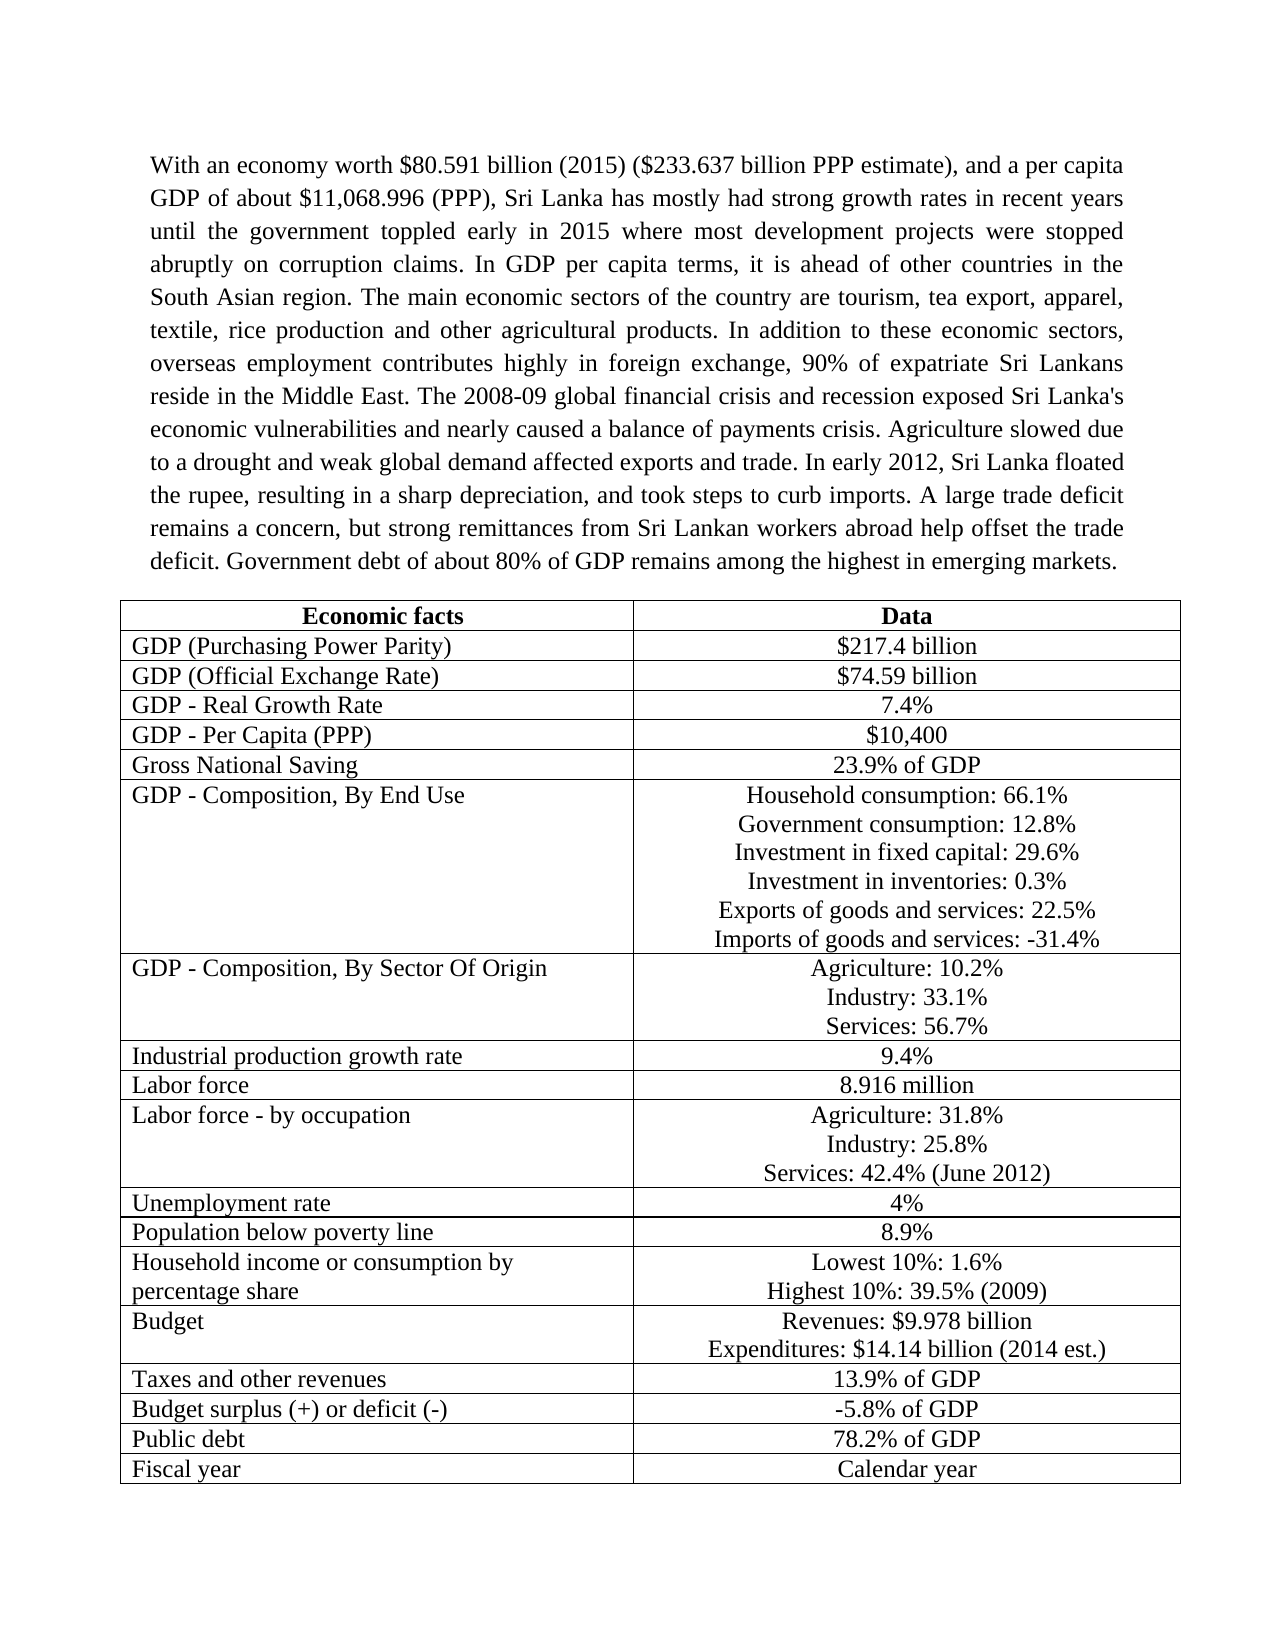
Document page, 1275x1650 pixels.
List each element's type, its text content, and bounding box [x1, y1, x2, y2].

table_cell Calendar year [634, 1454, 1180, 1482]
table_cell Agriculture: 31.8% Industry: 25.8% Services: 42.4% (June 2012) [634, 1100, 1180, 1187]
table_cell $74.59 billion [634, 661, 1180, 689]
table_cell Household income or consumption by percentage share [121, 1247, 633, 1305]
table_cell Taxes and other revenues [121, 1364, 633, 1393]
table_cell 8.916 million [634, 1071, 1180, 1099]
table_cell 8.9% [634, 1218, 1180, 1246]
table_cell Public debt [121, 1424, 633, 1453]
table_cell Lowest 10%: 1.6% Highest 10%: 39.5% (2009) [634, 1247, 1180, 1305]
table_cell GDP - Composition, By End Use [121, 780, 633, 952]
table_header Data [634, 601, 1180, 630]
table_cell Labor force - by occupation [121, 1100, 633, 1187]
table_cell Agriculture: 10.2% Industry: 33.1% Services: 56.7% [634, 954, 1180, 1040]
table_cell 9.4% [634, 1041, 1180, 1069]
table_cell Industrial production growth rate [121, 1041, 633, 1069]
table_cell Budget [121, 1306, 633, 1363]
table_cell Labor force [121, 1071, 633, 1099]
table_cell GDP - Real Growth Rate [121, 691, 633, 719]
table_cell -5.8% of GDP [634, 1394, 1180, 1423]
table_cell 7.4% [634, 691, 1180, 719]
table_header Economic facts [121, 601, 633, 630]
table_cell Unemployment rate [121, 1188, 633, 1216]
table_cell Population below poverty line [121, 1218, 633, 1246]
table_cell $217.4 billion [634, 631, 1180, 660]
table_cell Budget surplus (+) or deficit (-) [121, 1394, 633, 1423]
table_cell Gross National Saving [121, 750, 633, 779]
table_cell 4% [634, 1188, 1180, 1216]
table_cell $10,400 [634, 720, 1180, 749]
table_cell 23.9% of GDP [634, 750, 1180, 779]
table_cell 78.2% of GDP [634, 1424, 1180, 1453]
text With an economy worth $80.591 billion (2015) ($233.637 billion PPP estimate), and a per capita GDP of about $11,068.996 (PPP), Sri Lanka has mostly had strong growth rates in recent years until the government toppled early in 2015 where most development projects were stopped abruptly on corruption claims. In GDP per capita terms, it is ahead of other countries in the South Asian region. The main economic sectors of the country are tourism, tea export, apparel, textile, rice production and other agricultural products. In addition to these economic sectors, overseas employment contributes highly in foreign exchange, 90% of expatriate Sri Lankans reside in the Middle East. The 2008-09 global financial crisis and recession exposed Sri Lanka's economic vulnerabilities and nearly caused a balance of payments crisis. Agriculture slowed due to a drought and weak global demand affected exports and trade. In early 2012, Sri Lanka floated the rupee, resulting in a sharp depreciation, and took steps to curb imports. A large trade deficit remains a concern, but strong remittances from Sri Lankan workers abroad help offset the trade deficit. Government debt of about 80% of GDP remains among the highest in emerging markets. [150, 150, 1125, 575]
table_cell Household consumption: 66.1% Government consumption: 12.8% Investment in fixed capital: 29.6% Investment in inventories: 0.3% Exports of goods and services: 22.5% Imports of goods and services: -31.4% [634, 780, 1180, 952]
table_cell Revenues: $9.978 billion Expenditures: $14.14 billion (2014 est.) [634, 1306, 1180, 1363]
table_cell Fiscal year [121, 1454, 633, 1482]
table_cell GDP - Composition, By Sector Of Origin [121, 954, 633, 1040]
table_cell 13.9% of GDP [634, 1364, 1180, 1393]
table_cell GDP - Per Capita (PPP) [121, 720, 633, 749]
table_cell GDP (Official Exchange Rate) [121, 661, 633, 689]
table_cell GDP (Purchasing Power Parity) [121, 631, 633, 660]
